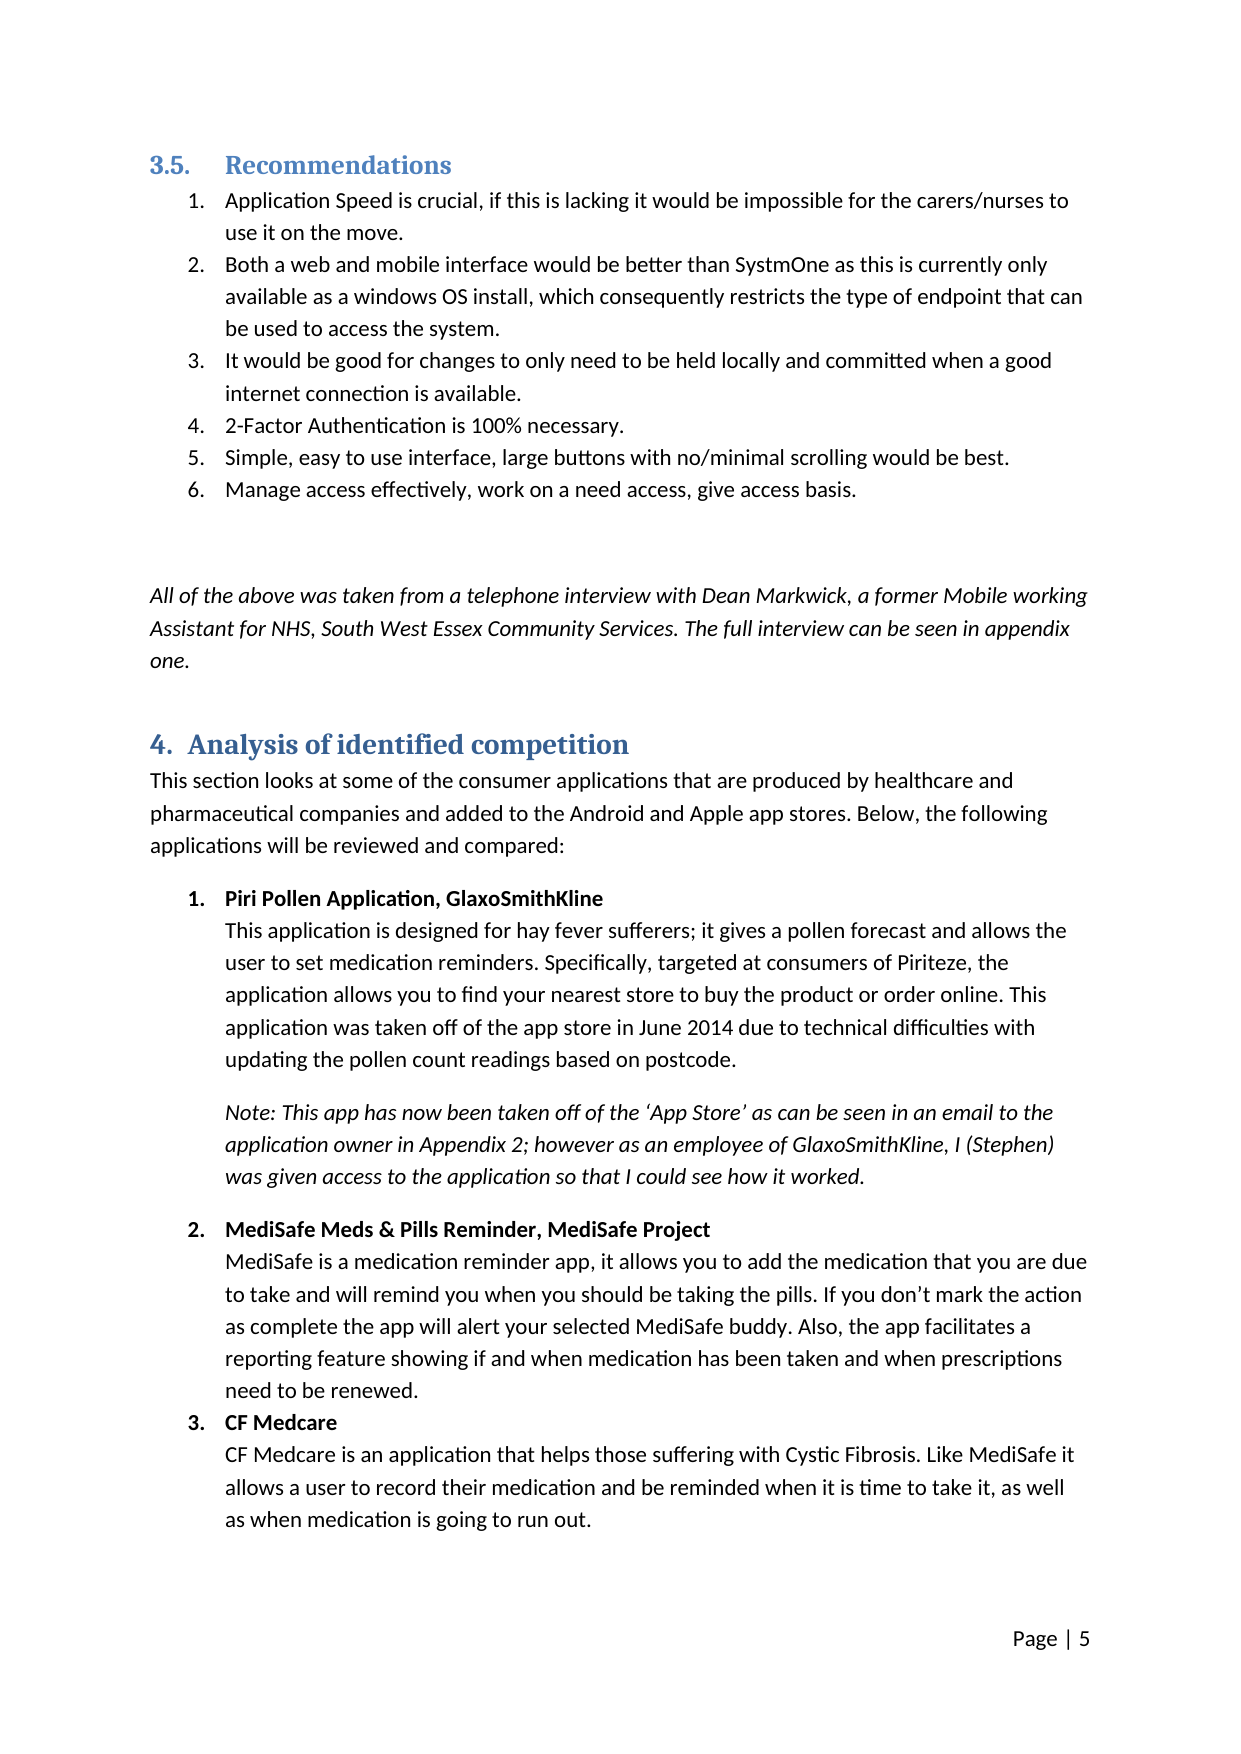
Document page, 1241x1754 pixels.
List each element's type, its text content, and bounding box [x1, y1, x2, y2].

list Manage access effectively, work on a need access, give access basis. [187, 475, 1090, 503]
list CF Medcare [187, 1408, 1090, 1436]
subtitle Recommendations [150, 150, 1090, 181]
text Note: This app has now been taken off of the ‘App Store’ as can be seen in an email to the application owner in Appendix 2; however as an employee of GlaxoSmithKline, I (Stephen) was given access to the application so that I could see how it worked. [225, 1098, 1090, 1190]
list It would be good for changes to only need to be held locally and committed when a good internet connection is available. [187, 347, 1090, 407]
list MediSafe is a medication reminder app, it allows you to add the medication that you are due to take and will remind you when you should be taking the pills. If you don’t mark the action as complete the app will alert your selected MediSafe buddy. Also, the app facilitates a reporting feature showing if and when medication has been taken and when prescriptions need to be renewed. [225, 1247, 1090, 1404]
list Application Speed is crucial, if this is lacking it would be impossible for the carers/nurses to use it on the move. [187, 186, 1090, 246]
text This section looks at some of the consumer applications that are produced by healthcare and pharmaceutical companies and added to the Android and Apple app stores. Below, the following applications will be reviewed and compared: [150, 767, 1090, 859]
list 2-Factor Authentication is 100% necessary. [187, 411, 1090, 439]
text This application is designed for hay fever sufferers; it gives a pollen forecast and allows the user to set medication reminders. Specifically, targeted at consumers of Piriteze, the application allows you to find your nearest store to buy the product or order online. This application was taken off of the app store in June 2014 due to technical difficulties with updating the pollen count readings based on postcode. [225, 916, 1090, 1073]
list Both a web and mobile interface would be better than SystmOne as this is currently only available as a windows OS install, which consequently restricts the type of endpoint that can be used to access the system. [187, 250, 1090, 342]
list Piri Pollen Application, GlaxoSmithKline [187, 884, 1090, 912]
list Simple, easy to use interface, large buttons with no/minimal scrolling would be best. [187, 443, 1090, 471]
list MediSafe Meds & Pills Reminder, MediSafe Project [187, 1215, 1090, 1243]
list CF Medcare is an application that helps those suffering with Cystic Fibrosis. Like MediSafe it allows a user to record their medication and be reminded when it is time to take it, as well as when medication is going to run out. [225, 1441, 1090, 1533]
subtitle Analysis of identified competition [150, 728, 1090, 762]
text All of the above was taken from a telephone interview with Dean Markwick, a former Mobile working Assistant for NHS, South West Essex Community Services. The full interview can be seen in appendix one. [150, 581, 1090, 674]
